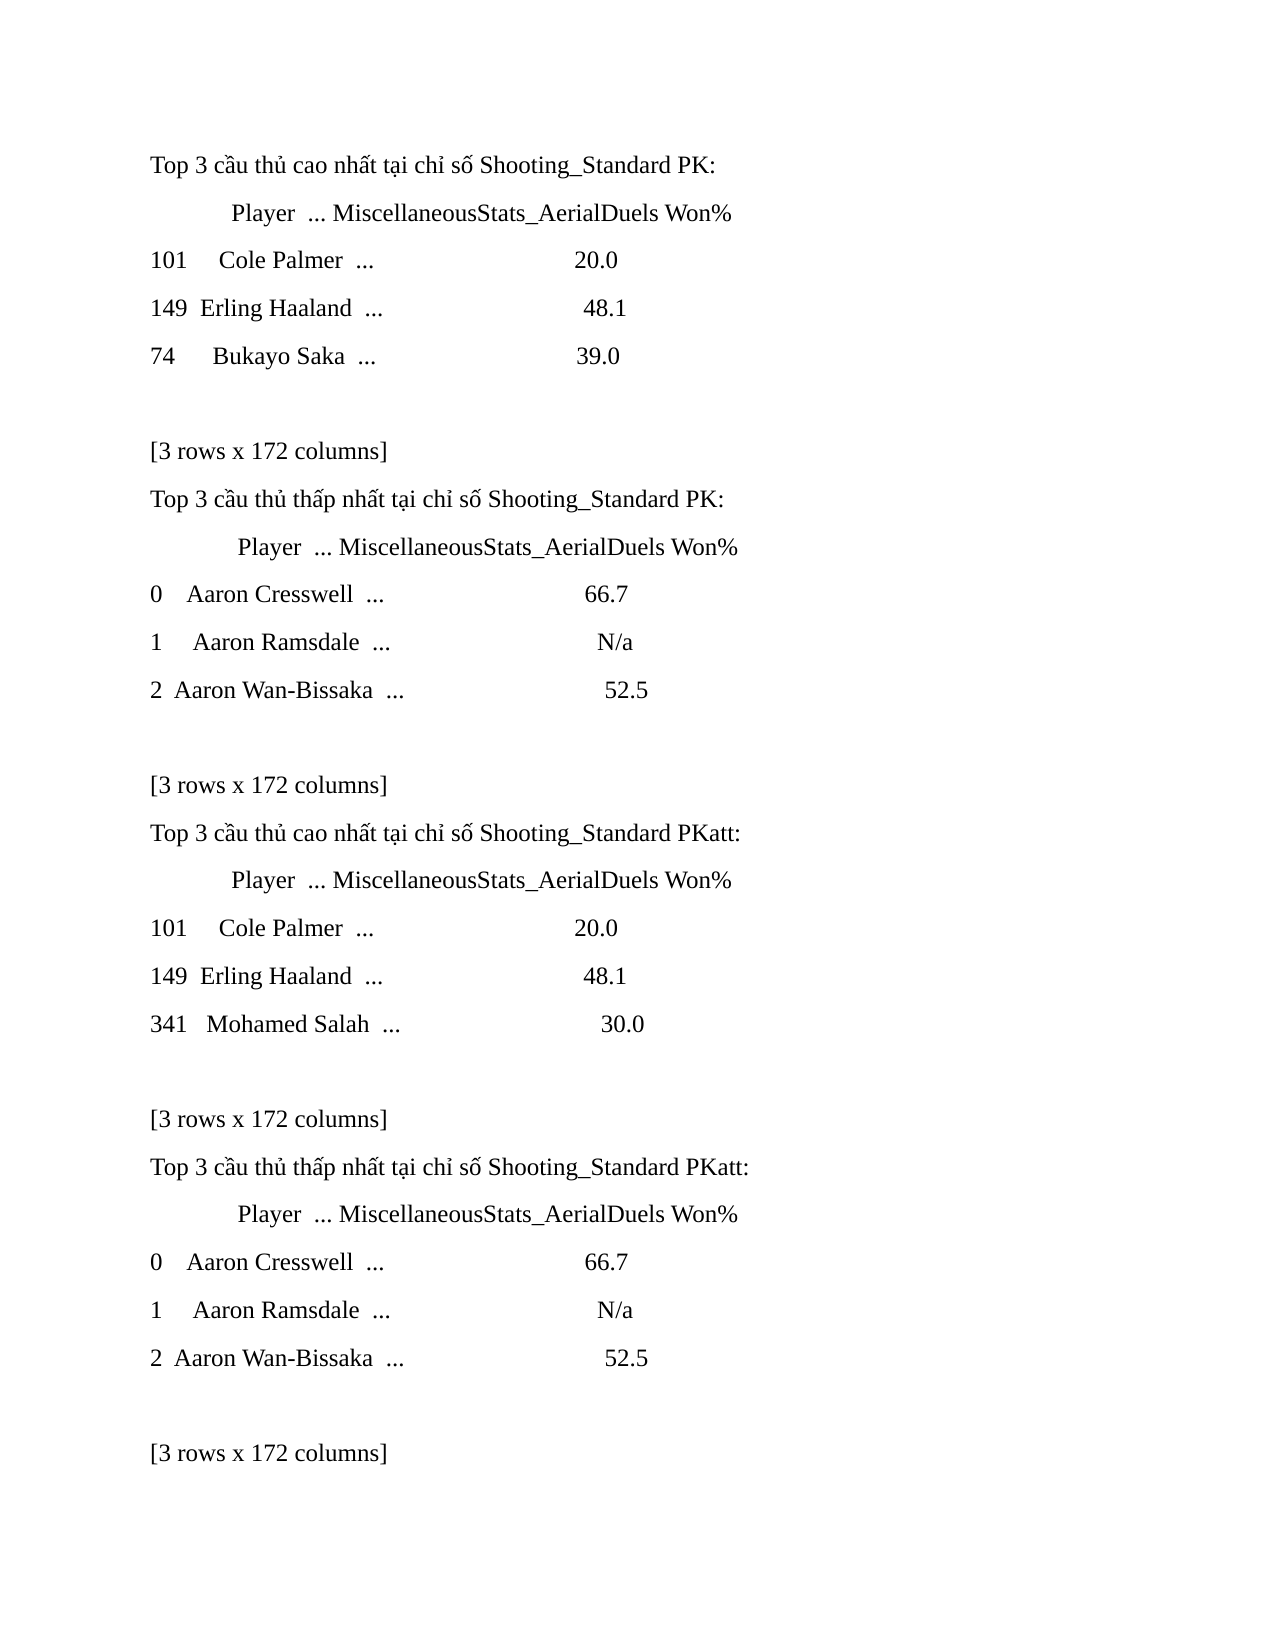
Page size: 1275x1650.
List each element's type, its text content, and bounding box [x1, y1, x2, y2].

text [3 rows x 172 columns] [150, 770, 1125, 799]
text Top 3 cầu thủ thấp nhất tại chỉ số Shooting_Standard PK: [150, 484, 1125, 513]
text Player ... MiscellaneousStats_AerialDuels Won% [150, 866, 1125, 894]
text Player ... MiscellaneousStats_AerialDuels Won% [150, 532, 1125, 560]
text Top 3 cầu thủ cao nhất tại chỉ số Shooting_Standard PK: [150, 150, 1125, 179]
text 74 Bukayo Saka ... 39.0 [150, 341, 1125, 369]
text 341 Mohamed Salah ... 30.0 [150, 1009, 1125, 1037]
text Top 3 cầu thủ cao nhất tại chỉ số Shooting_Standard PKatt: [150, 818, 1125, 847]
text 0 Aaron Cresswell ... 66.7 [150, 579, 1125, 608]
text 0 Aaron Cresswell ... 66.7 [150, 1247, 1125, 1276]
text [150, 1199, 1125, 1228]
text 101 Cole Palmer ... 20.0 [150, 913, 1125, 942]
text 149 Erling Haaland ... 48.1 [150, 293, 1125, 322]
text 101 Cole Palmer ... 20.0 [150, 245, 1125, 274]
text 2 Aaron Wan-Bissaka ... 52.5 [150, 1343, 1125, 1371]
text Top 3 cầu thủ thấp nhất tại chỉ số Shooting_Standard PKatt: [150, 1152, 1125, 1181]
text [3 rows x 172 columns] [150, 1438, 1125, 1467]
text 1 Aaron Ramsdale ... N/a [150, 1295, 1125, 1324]
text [150, 198, 1125, 226]
text [3 rows x 172 columns] [150, 436, 1125, 465]
text 1 Aaron Ramsdale ... N/a [150, 627, 1125, 656]
text [3 rows x 172 columns] [150, 1104, 1125, 1133]
text 2 Aaron Wan-Bissaka ... 52.5 [150, 675, 1125, 703]
text 149 Erling Haaland ... 48.1 [150, 961, 1125, 990]
